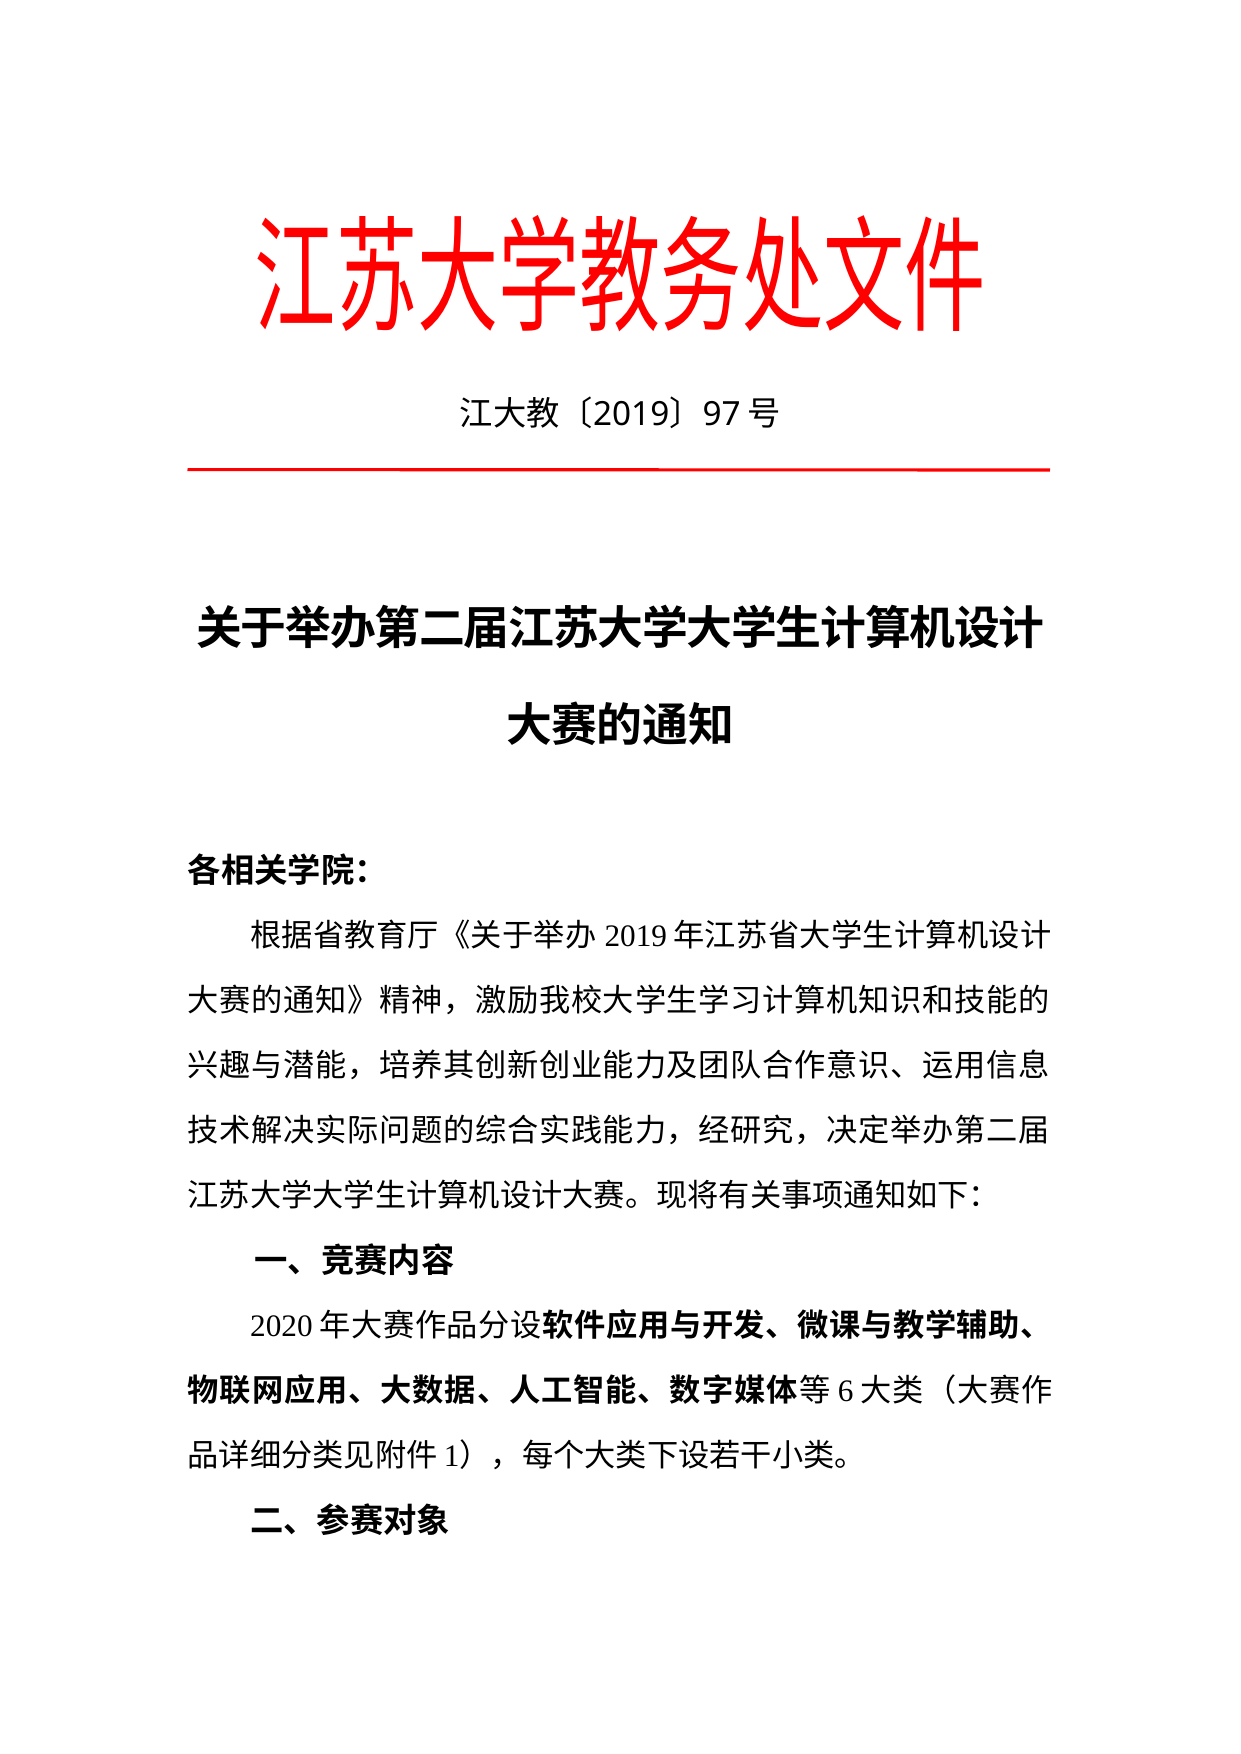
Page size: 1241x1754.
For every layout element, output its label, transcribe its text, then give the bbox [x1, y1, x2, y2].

text 二、参赛对象 [187, 1486, 1053, 1551]
text 江苏大学教务处文件 [187, 176, 1053, 357]
text 关于举办第二届江苏大学大学生计算机设计大赛的通知 [187, 576, 1053, 771]
text 2020年大赛作品分设软件应用与开发、微课与教学辅助、物联网应用、大数据、人工智能、数字媒体等6大类（大赛作品详细分类见附件1），每个大类下设若干小类。 [187, 1291, 1053, 1486]
text 各相关学院： [187, 836, 1053, 901]
text 根据省教育厅《关于举办2019年江苏省大学生计算机设计大赛的通知》精神，激励我校大学生学习计算机知识和技能的兴趣与潜能，培养其创新创业能力及团队合作意识、运用信息技术解决实际问题的综合实践能力，经研究，决定举办第二届江苏大学大学生计算机设计大赛。现将有关事项通知如下： [187, 901, 1053, 1226]
text 一、竞赛内容 [187, 1226, 1053, 1291]
text 江大教〔2019〕97号 [187, 387, 1053, 435]
